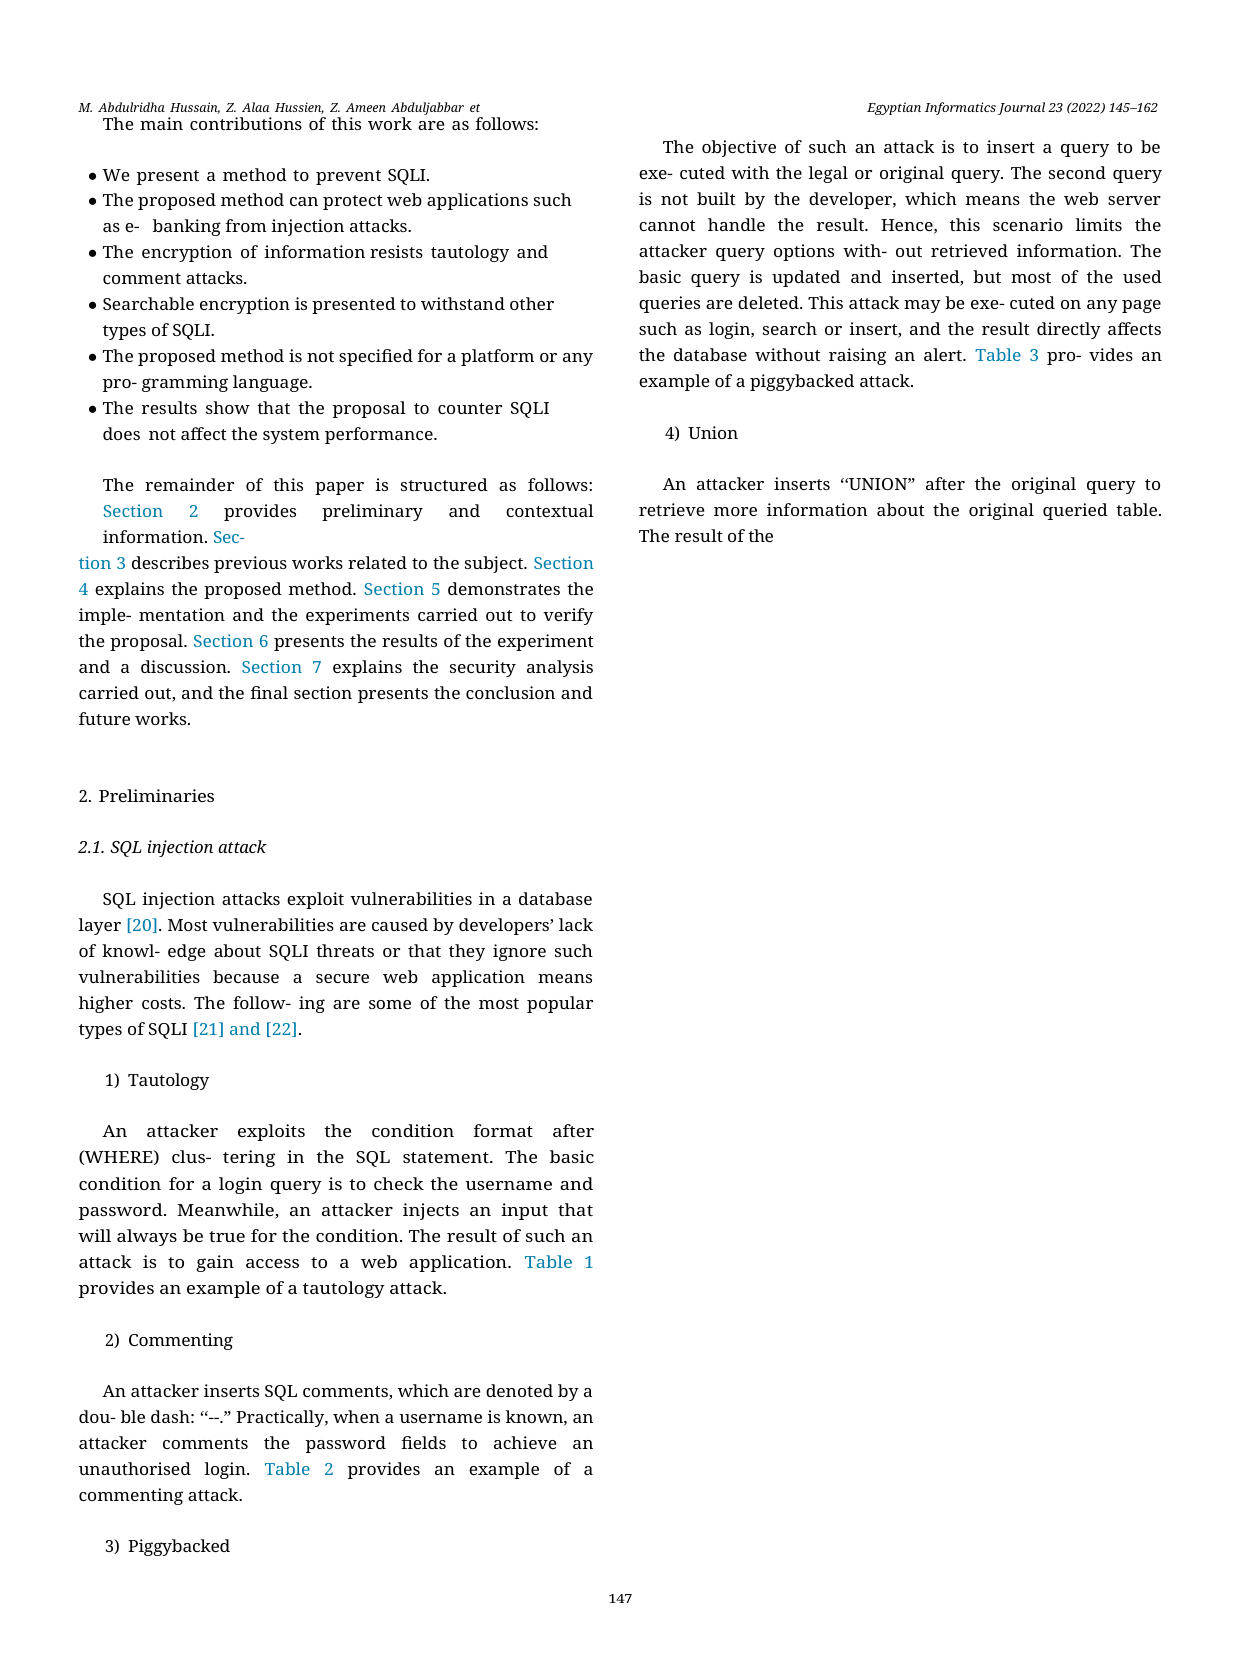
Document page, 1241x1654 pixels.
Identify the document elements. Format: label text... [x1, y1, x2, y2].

list Tautology [104, 1069, 605, 1092]
text The objective of such an attack is to insert a query to be exe- cuted with the legal or original query. The second query is not built by the developer, which means the web server cannot handle the result. Hence, this scenario limits the attacker query options with- out retrieved information. The basic query is updated and inserted, but most of the used queries are deleted. This attack may be exe- cuted on any page such as login, search or insert, and the result directly affects the database without raising an alert. Table 3 pro- vides an example of a piggybacked attack. [638, 135, 1162, 392]
list Searchable encryption is presented to withstand other types of SQLI. [87, 293, 594, 341]
text tion 3 describes previous works related to the subject. Section 4 explains the proposed method. Section 5 demonstrates the imple- mentation and the experiments carried out to verify the proposal. Section 6 presents the results of the experiment and a discussion. Section 7 explains the security analysis carried out, and the final section presents the conclusion and future works. [78, 551, 594, 730]
text The main contributions of this work are as follows: [103, 112, 605, 135]
list Union [665, 421, 1173, 444]
list The encryption of information resists tautology and comment attacks. [87, 241, 594, 289]
list Piggybacked [104, 1535, 605, 1558]
list The results show that the proposal to counter SQLI does not affect the system performance. [87, 397, 594, 446]
text The remainder of this paper is structured as follows: Section 2 provides preliminary and contextual information. Sec- [103, 473, 594, 548]
list The proposed method is not specified for a platform or any pro- gramming language. [87, 345, 594, 393]
text An attacker inserts SQL comments, which are denoted by a dou- ble dash: ‘‘--.” Practically, when a username is known, an attacker comments the password fields to achieve an unauthorised login. Table 2 provides an example of a commenting attack. [78, 1379, 594, 1506]
list Preliminaries [78, 785, 605, 808]
text An attacker exploits the condition format after (WHERE) clus- tering in the SQL statement. The basic condition for a login query is to check the username and password. Meanwhile, an attacker injects an input that will always be true for the condition. The result of such an attack is to gain access to a web application. Table 1 provides an example of a tautology attack. [78, 1120, 594, 1299]
list The proposed method can protect web applications such as e- banking from injection attacks. [87, 188, 594, 237]
list We present a method to prevent SQLI. [87, 163, 605, 186]
text SQL injection attacks exploit vulnerabilities in a database layer [20]. Most vulnerabilities are caused by developers’ lack of knowl- edge about SQLI threats or that they ignore such vulnerabilities because a secure web application means higher costs. The follow- ing are some of the most popular types of SQLI [21] and [22]. [78, 887, 594, 1040]
list Commenting [104, 1328, 605, 1351]
picture [78, 583, 85, 592]
list SQL injection attack [78, 836, 605, 859]
text An attacker inserts ‘‘UNION” after the original query to retrieve more information about the original queried table. The result of the [638, 472, 1162, 547]
